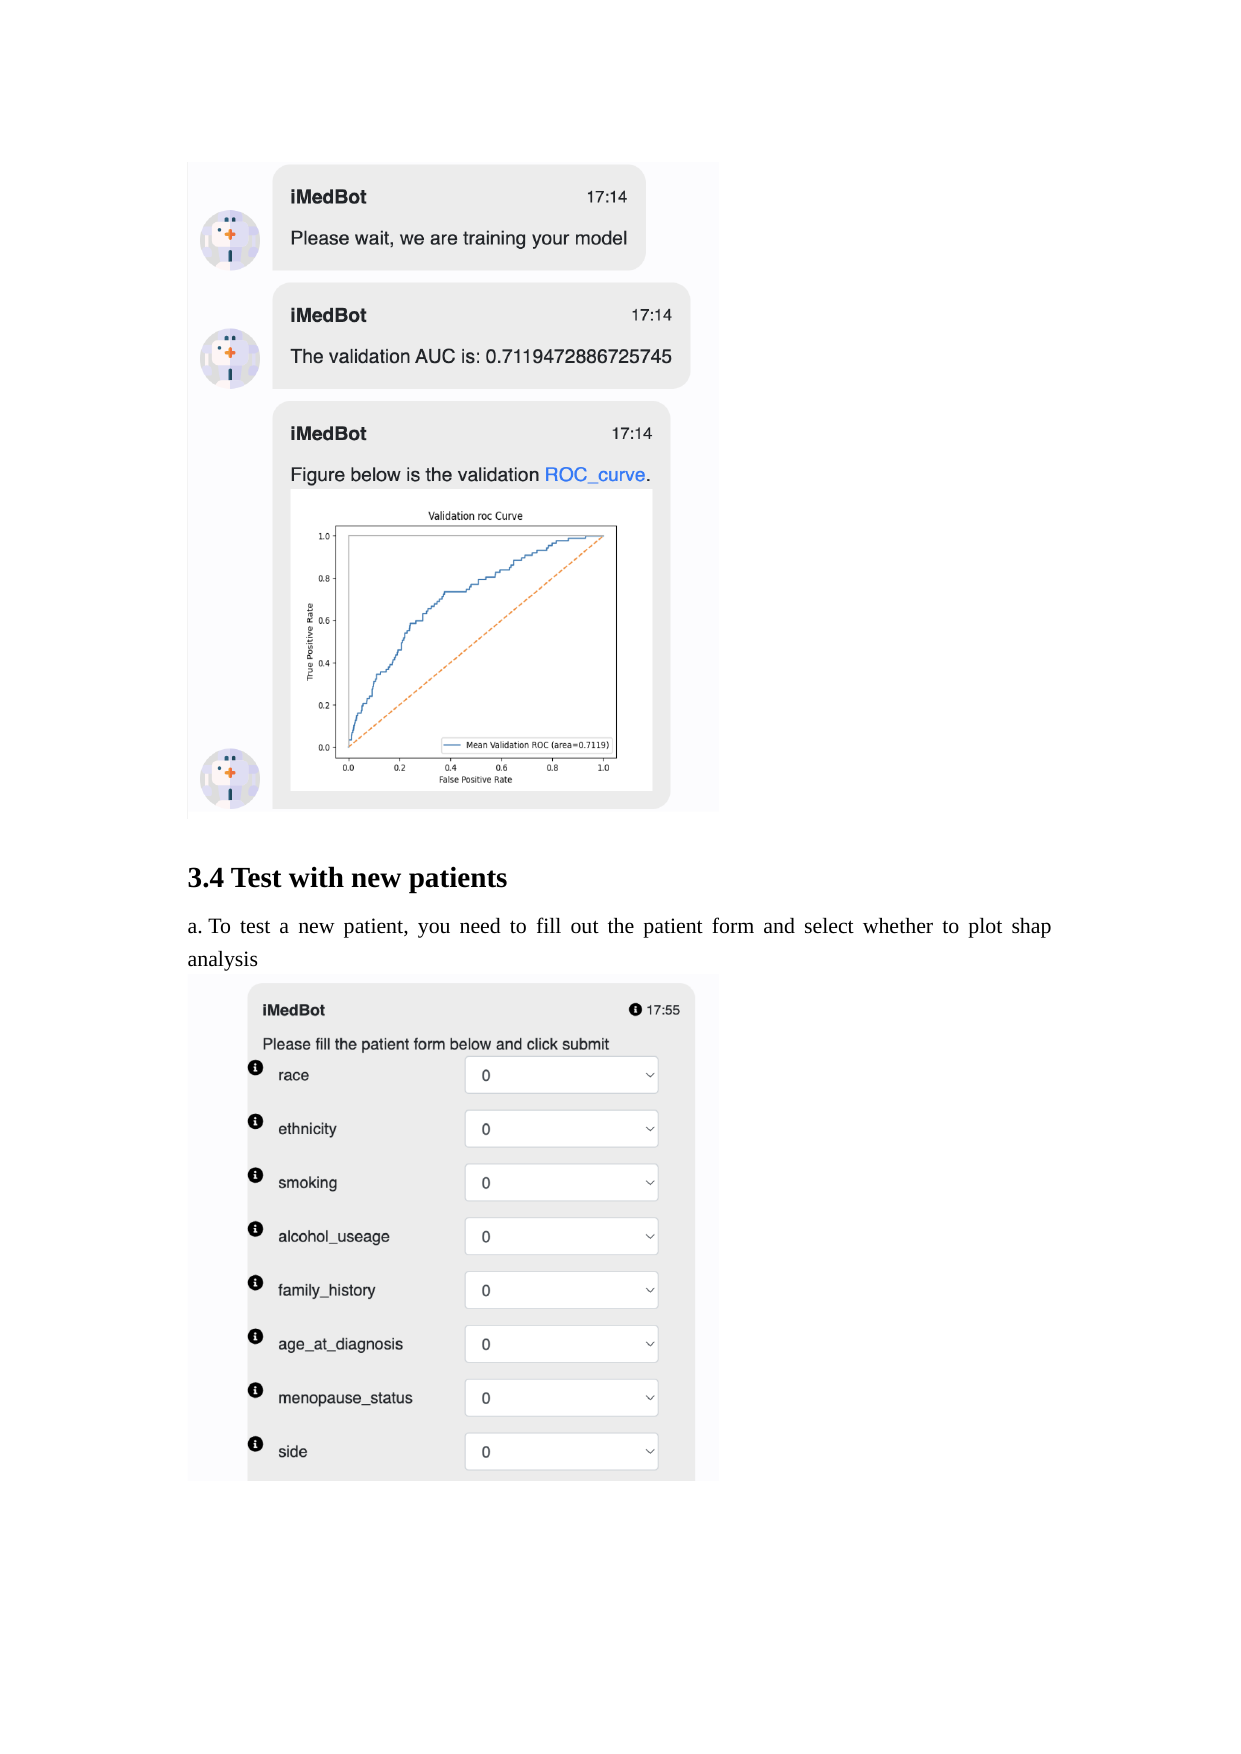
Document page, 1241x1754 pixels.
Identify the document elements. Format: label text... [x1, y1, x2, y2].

text 3.4 Test with new patients [187, 844, 1053, 909]
list To test a new patient, you need to fill out the patient form and select whether to plot shap analysis [187, 909, 1053, 974]
picture [187, 162, 719, 819]
picture [187, 974, 719, 1481]
